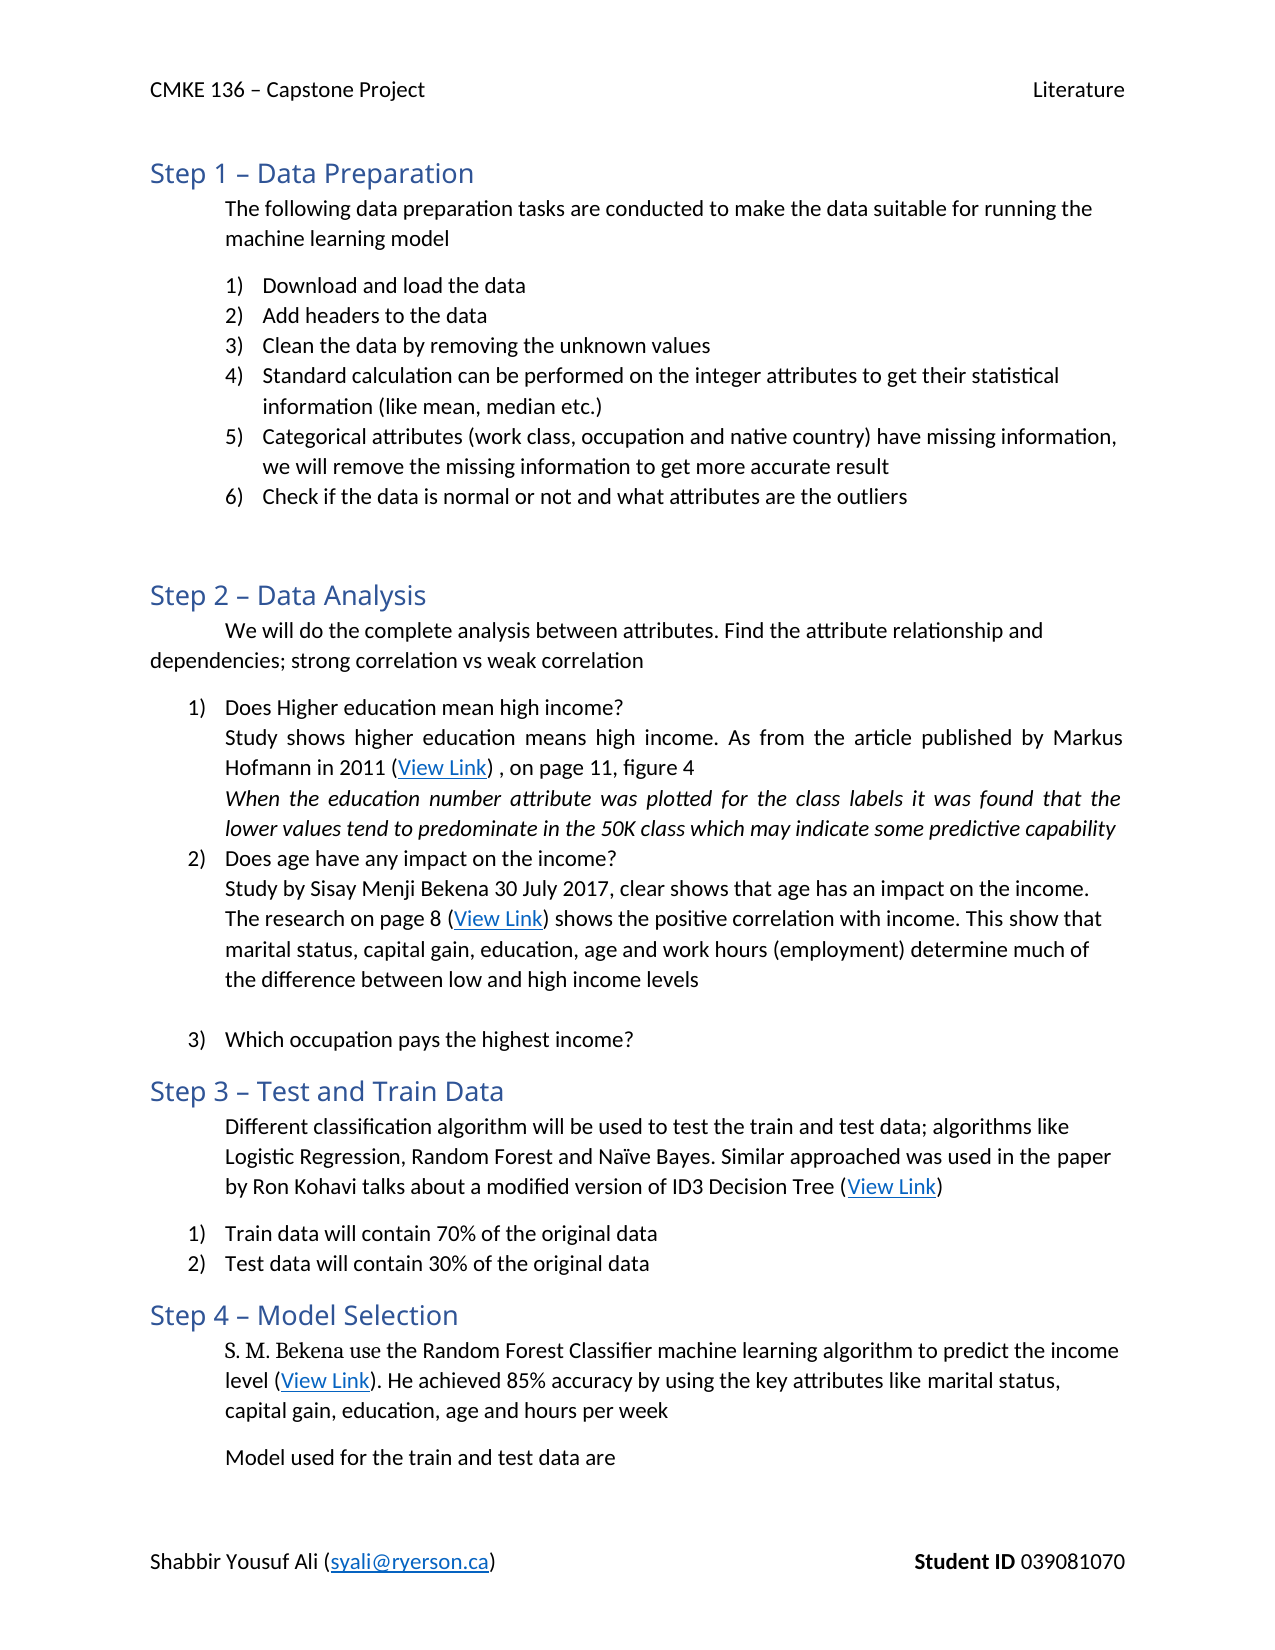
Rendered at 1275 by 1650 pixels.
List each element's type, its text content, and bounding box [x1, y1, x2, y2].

list Download and load the data [225, 271, 1125, 299]
list Add headers to the data [225, 301, 1125, 329]
list Which occupation pays the highest income? [187, 1025, 1125, 1053]
text Different classification algorithm will be used to test the train and test data; algorithms like Logistic Regression, Random Forest and Naïve Bayes. Similar approached was used in the paper by Ron Kohavi talks about a modified version of ID3 Decision Tree (View Link) [225, 1112, 1125, 1201]
list Check if the data is normal or not and what attributes are the outliers [225, 482, 1125, 511]
list Does Higher education mean high income? [187, 693, 1125, 721]
subtitle Step 3 – Test and Train Data [150, 1072, 1125, 1109]
subtitle Step 2 – Data Analysis [150, 576, 1125, 613]
list Train data will contain 70% of the original data [187, 1219, 1125, 1247]
text Model used for the train and test data are [150, 1443, 1125, 1472]
list Categorical attributes (work class, occupation and native country) have missing information, we will remove the missing information to get more accurate result [225, 422, 1125, 480]
list When the education number attribute was plotted for the class labels it was found that the lower values tend to predominate in the 50K class which may indicate some predictive capability [225, 784, 1125, 842]
list Does age have any impact on the income? Study by Sisay Menji Bekena 30 July 2017, clear shows that age has an impact on the income. The research on page 8 (View Link) shows the positive correlation with income. This show that marital status, capital gain, education, age and work hours (employment) determine much of the difference between low and high income levels [187, 844, 1125, 993]
text The following data preparation tasks are conducted to make the data suitable for running the machine learning model [225, 194, 1125, 252]
list Test data will contain 30% of the original data [187, 1249, 1125, 1278]
list Clean the data by removing the unknown values [225, 331, 1125, 359]
list Study shows higher education means high income. As from the article published by Markus Hofmann in 2011 (View Link) , on page 11, figure 4 [225, 723, 1125, 782]
list Standard calculation can be performed on the integer attributes to get their statistical information (like mean, median etc.) [225, 362, 1125, 420]
text S. M. Bekena use the Random Forest Classifier machine learning algorithm to predict the income level (View Link). He achieved 85% accuracy by using the key attributes like marital status, capital gain, education, age and hours per week [225, 1336, 1125, 1425]
text We will do the complete analysis between attributes. Find the attribute relationship and dependencies; strong correlation vs weak correlation [150, 616, 1125, 674]
subtitle Step 4 – Model Selection [150, 1296, 1125, 1333]
subtitle Step 1 – Data Preparation [150, 154, 1125, 191]
